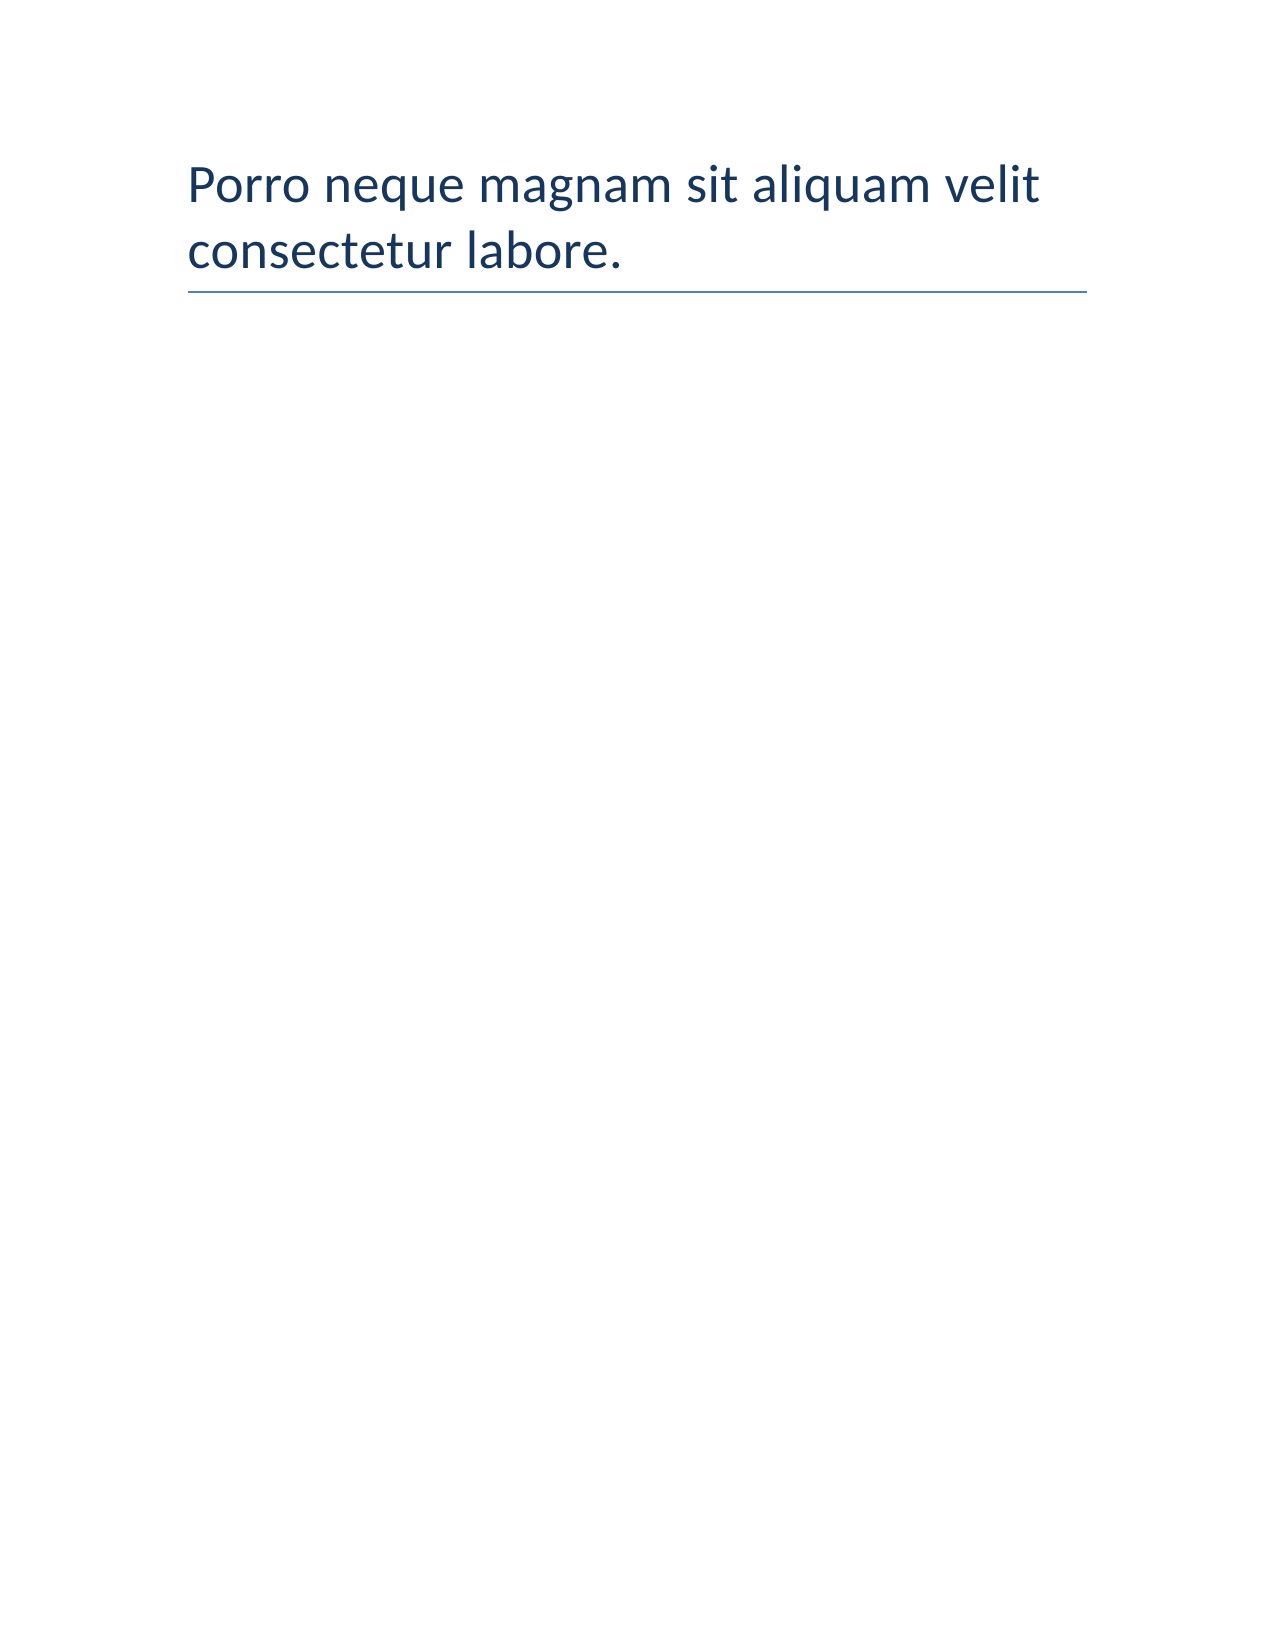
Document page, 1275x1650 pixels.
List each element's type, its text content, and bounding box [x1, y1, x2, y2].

title Porro neque magnam sit aliquam velit consectetur labore. [187, 150, 1087, 293]
